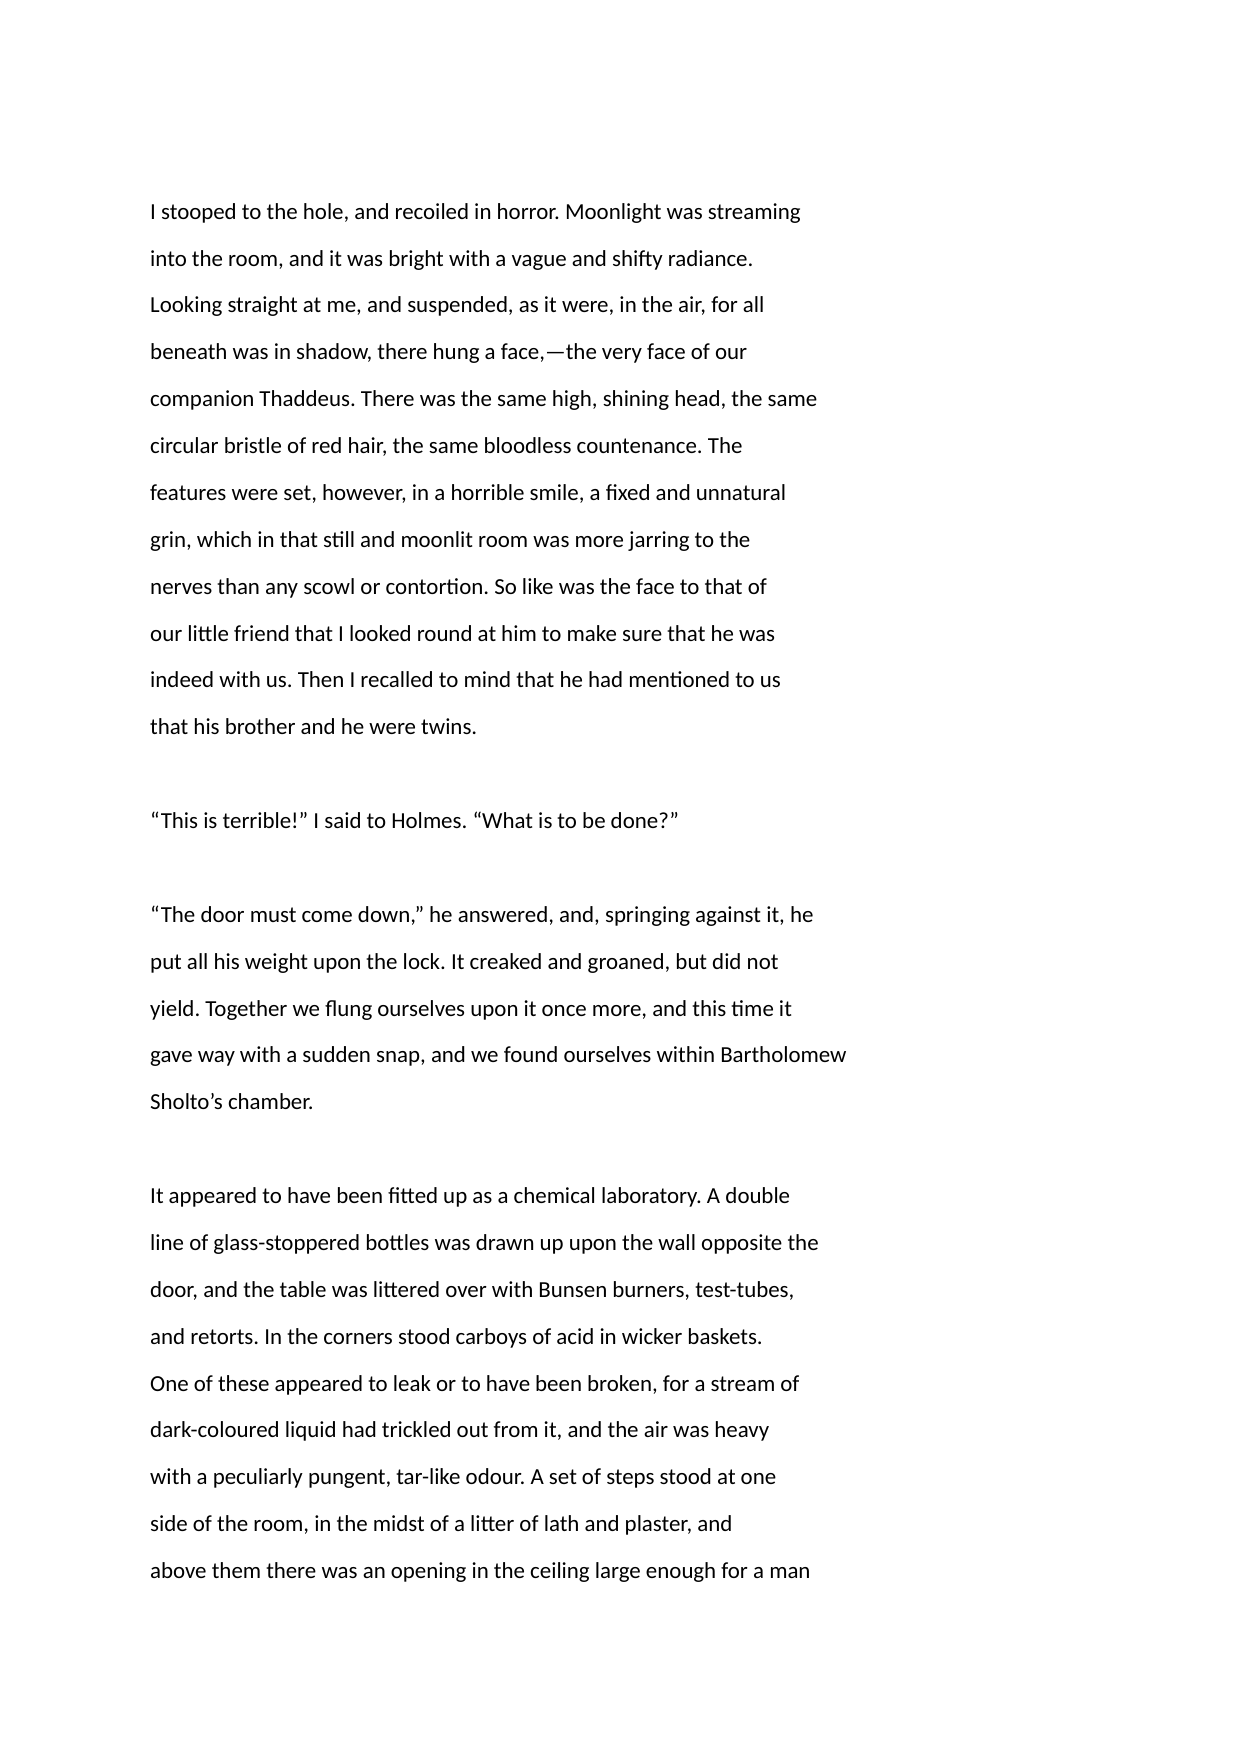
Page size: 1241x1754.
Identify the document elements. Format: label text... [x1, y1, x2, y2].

text circular bristle of red hair, the same bloodless countenance. The [150, 431, 1090, 459]
text Looking straight at me, and suspended, as it were, in the air, for all [150, 291, 1090, 319]
text with a peculiarly pungent, tar-like odour. A set of steps stood at one [150, 1462, 1090, 1491]
text line of glass-stoppered bottles was drawn up upon the wall opposite the [150, 1228, 1090, 1256]
text side of the room, in the midst of a litter of lath and plaster, and [150, 1509, 1090, 1537]
text “The door must come down,” he answered, and, springing against it, he [150, 900, 1090, 928]
text dark-coloured liquid had trickled out from it, and the air was heavy [150, 1416, 1090, 1444]
text door, and the table was littered over with Bunsen burners, test-tubes, [150, 1275, 1090, 1303]
text put all his weight upon the lock. It creaked and groaned, but did not [150, 947, 1090, 975]
text Sholto’s chamber. [150, 1087, 1090, 1116]
text yield. Together we flung ourselves upon it once more, and this time it [150, 994, 1090, 1022]
text nerves than any scowl or contortion. So like was the face to that of [150, 572, 1090, 600]
text features were set, however, in a horrible smile, a fixed and unnatural [150, 478, 1090, 506]
text into the room, and it was bright with a vague and shifty radiance. [150, 244, 1090, 272]
text our little friend that I looked round at him to make sure that he was [150, 619, 1090, 647]
text indeed with us. Then I recalled to mind that he had mentioned to us [150, 666, 1090, 694]
text beneath was in shadow, there hung a face,—the very face of our [150, 337, 1090, 366]
text companion Thaddeus. There was the same high, shining head, the same [150, 384, 1090, 412]
text gave way with a sudden snap, and we found ourselves within Bartholomew [150, 1041, 1090, 1069]
text “This is terrible!” I said to Holmes. “What is to be done?” [150, 806, 1090, 834]
text grin, which in that still and moonlit room was more jarring to the [150, 525, 1090, 553]
text that his brother and he were twins. [150, 712, 1090, 741]
text One of these appeared to leak or to have been broken, for a stream of [150, 1369, 1090, 1397]
text It appeared to have been fitted up as a chemical laboratory. A double [150, 1181, 1090, 1209]
text I stooped to the hole, and recoiled in horror. Moonlight was streaming [150, 197, 1090, 225]
text and retorts. In the corners stood carboys of acid in wicker baskets. [150, 1322, 1090, 1350]
text above them there was an opening in the ceiling large enough for a man [150, 1556, 1090, 1584]
